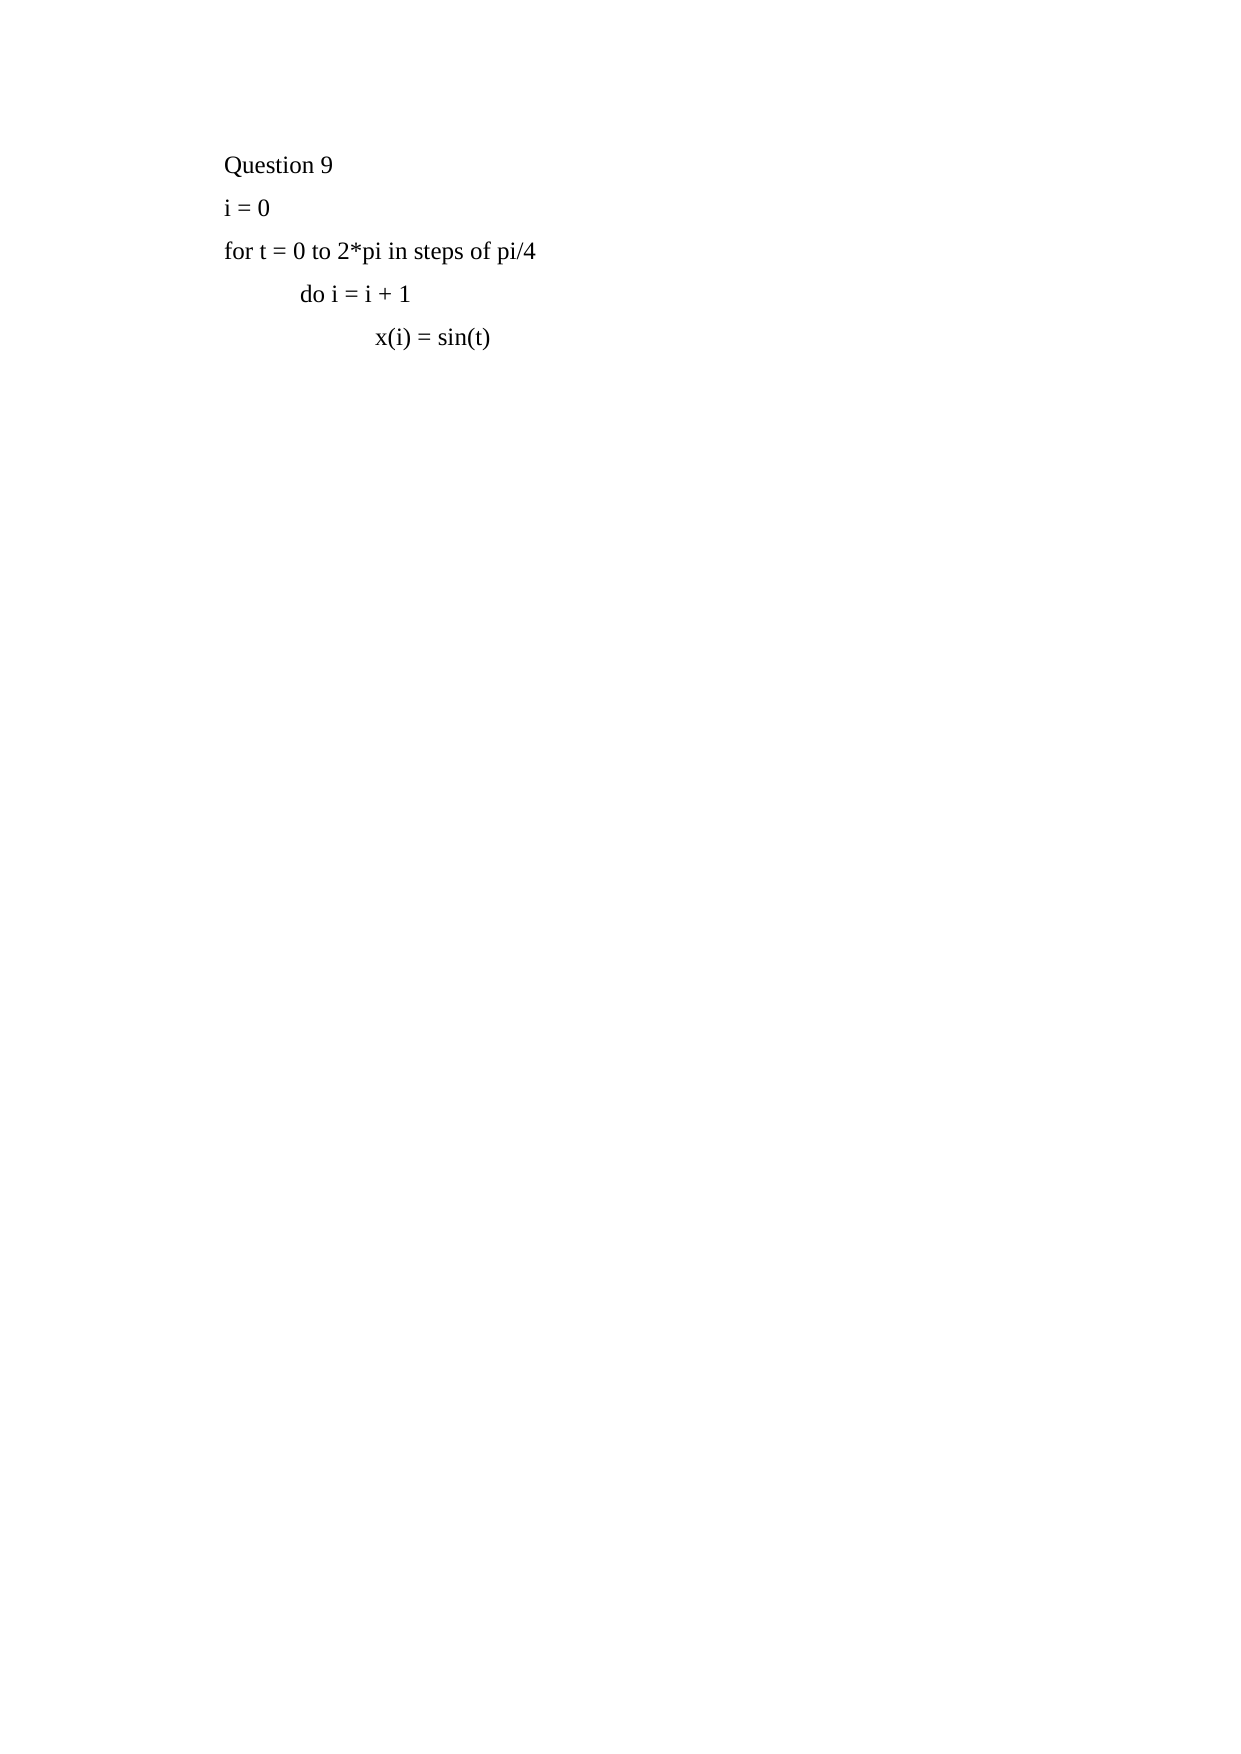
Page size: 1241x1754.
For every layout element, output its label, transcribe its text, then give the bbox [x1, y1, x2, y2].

list Question 9 [224, 150, 1090, 179]
list i = 0 [224, 193, 1090, 222]
list x(i) = sin(t) [373, 322, 1090, 351]
list for t = 0 to 2*pi in steps of pi/4 [224, 236, 1090, 265]
list do i = i + 1 [299, 279, 1090, 308]
